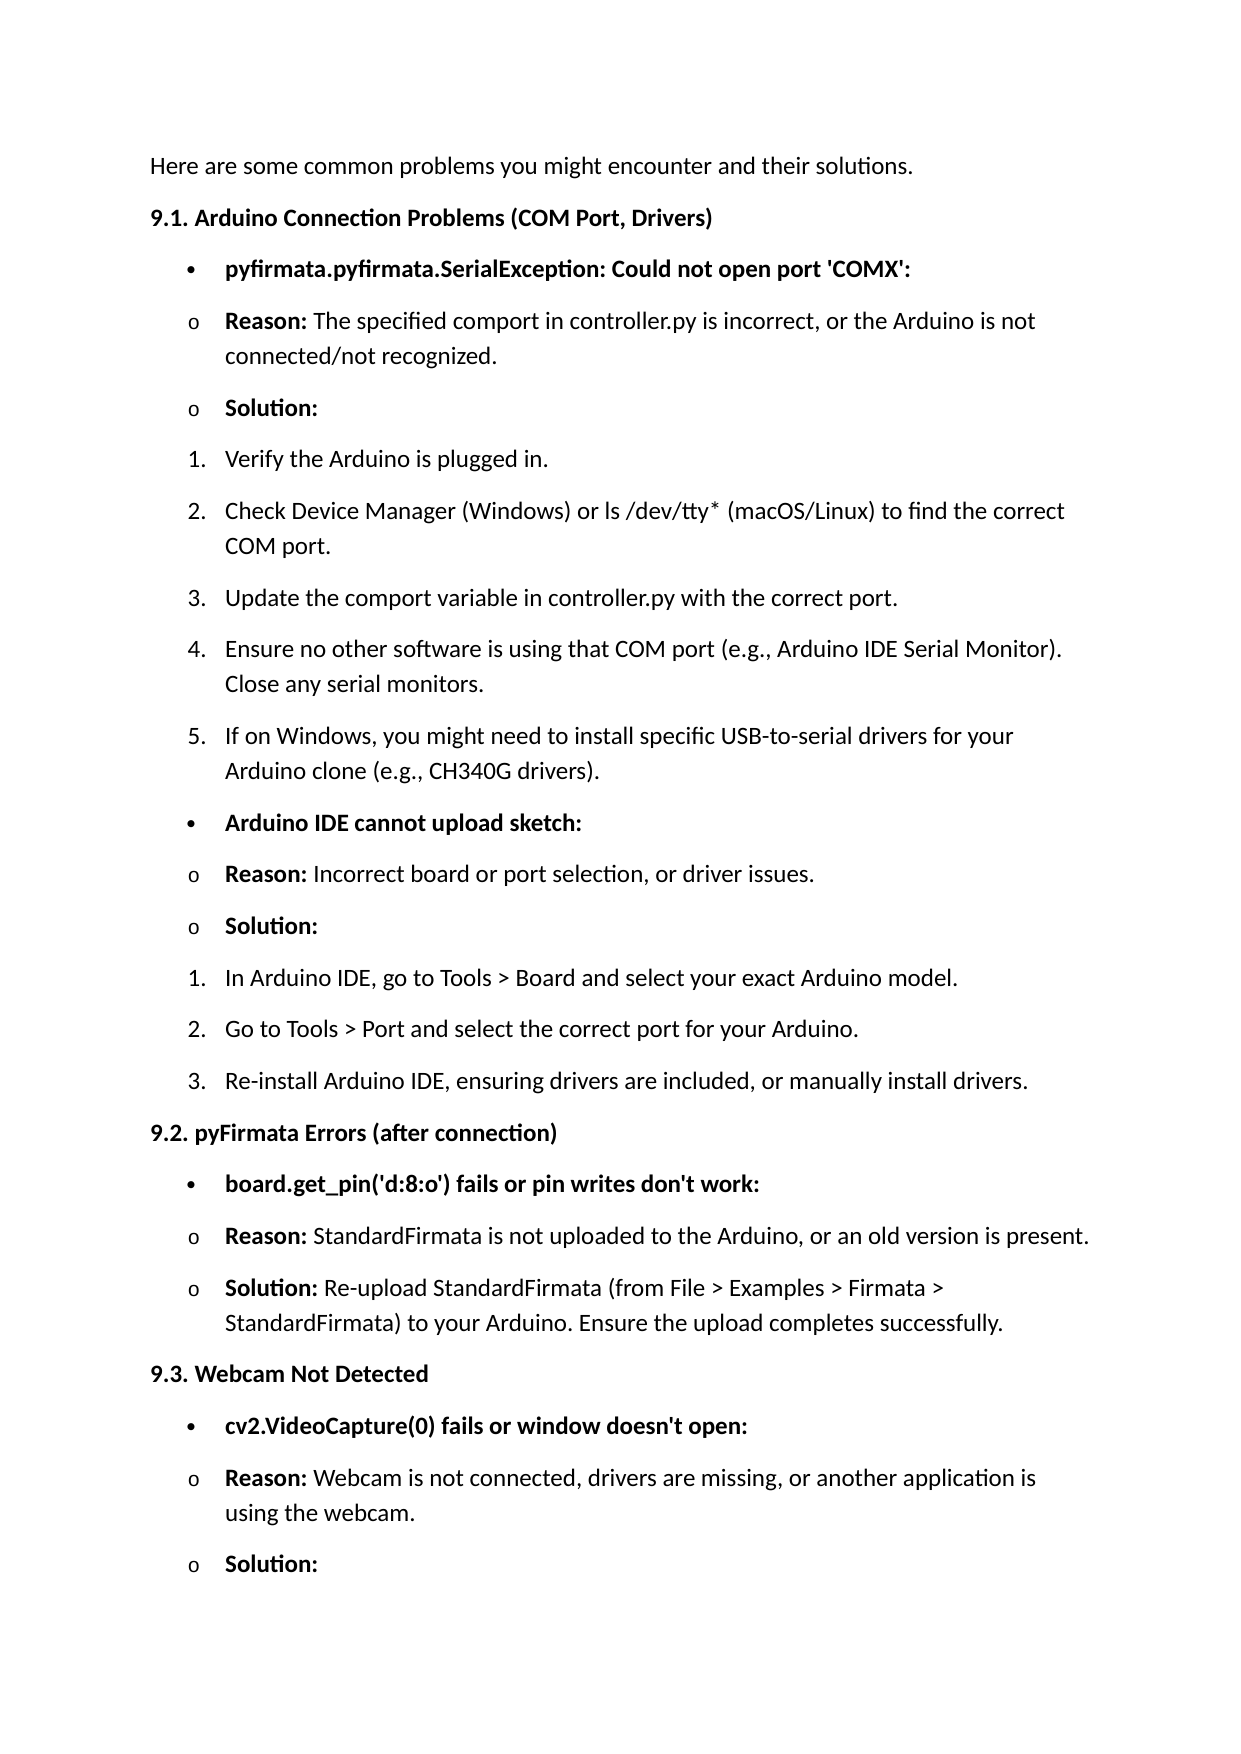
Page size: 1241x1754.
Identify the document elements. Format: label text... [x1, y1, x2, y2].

list Verify the Arduino is plugged in. [187, 443, 1090, 474]
text 9.1. Arduino Connection Problems (COM Port, Drivers) [150, 202, 1090, 232]
list Go to Tools > Port and select the correct port for your Arduino. [187, 1013, 1090, 1044]
list Re-install Arduino IDE, ensuring drivers are included, or manually install drivers. [187, 1065, 1090, 1096]
list Solution: [187, 910, 1090, 941]
list Arduino IDE cannot upload sketch: [187, 807, 1090, 837]
list Solution: Re-upload StandardFirmata (from File > Examples > Firmata > StandardFirmata) to your Arduino. Ensure the upload completes successfully. [187, 1272, 1090, 1337]
list Solution: [187, 392, 1090, 422]
text Here are some common problems you might encounter and their solutions. [150, 150, 1090, 181]
list Reason: The specified comport in controller.py is incorrect, or the Arduino is not connected/not recognized. [187, 305, 1090, 371]
list Check Device Manager (Windows) or ls /dev/tty* (macOS/Linux) to find the correct COM port. [187, 495, 1090, 561]
list board.get_pin('d:8:o') fails or pin writes don't work: [187, 1168, 1090, 1199]
list Update the comport variable in controller.py with the correct port. [187, 582, 1090, 612]
text 9.2. pyFirmata Errors (after connection) [150, 1117, 1090, 1147]
list Reason: Webcam is not connected, drivers are missing, or another application is using the webcam. [187, 1462, 1090, 1527]
list If on Windows, you might need to install specific USB-to-serial drivers for your Arduino clone (e.g., CH340G drivers). [187, 720, 1090, 786]
list Ensure no other software is using that COM port (e.g., Arduino IDE Serial Monitor). Close any serial monitors. [187, 633, 1090, 699]
list pyfirmata.pyfirmata.SerialException: Could not open port 'COMX': [187, 253, 1090, 284]
list Solution: [187, 1548, 1090, 1579]
list Reason: Incorrect board or port selection, or driver issues. [187, 858, 1090, 889]
list Reason: StandardFirmata is not uploaded to the Arduino, or an old version is present. [187, 1220, 1090, 1251]
list In Arduino IDE, go to Tools > Board and select your exact Arduino model. [187, 962, 1090, 992]
list cv2.VideoCapture(0) fails or window doesn't open: [187, 1410, 1090, 1441]
text 9.3. Webcam Not Detected [150, 1358, 1090, 1389]
